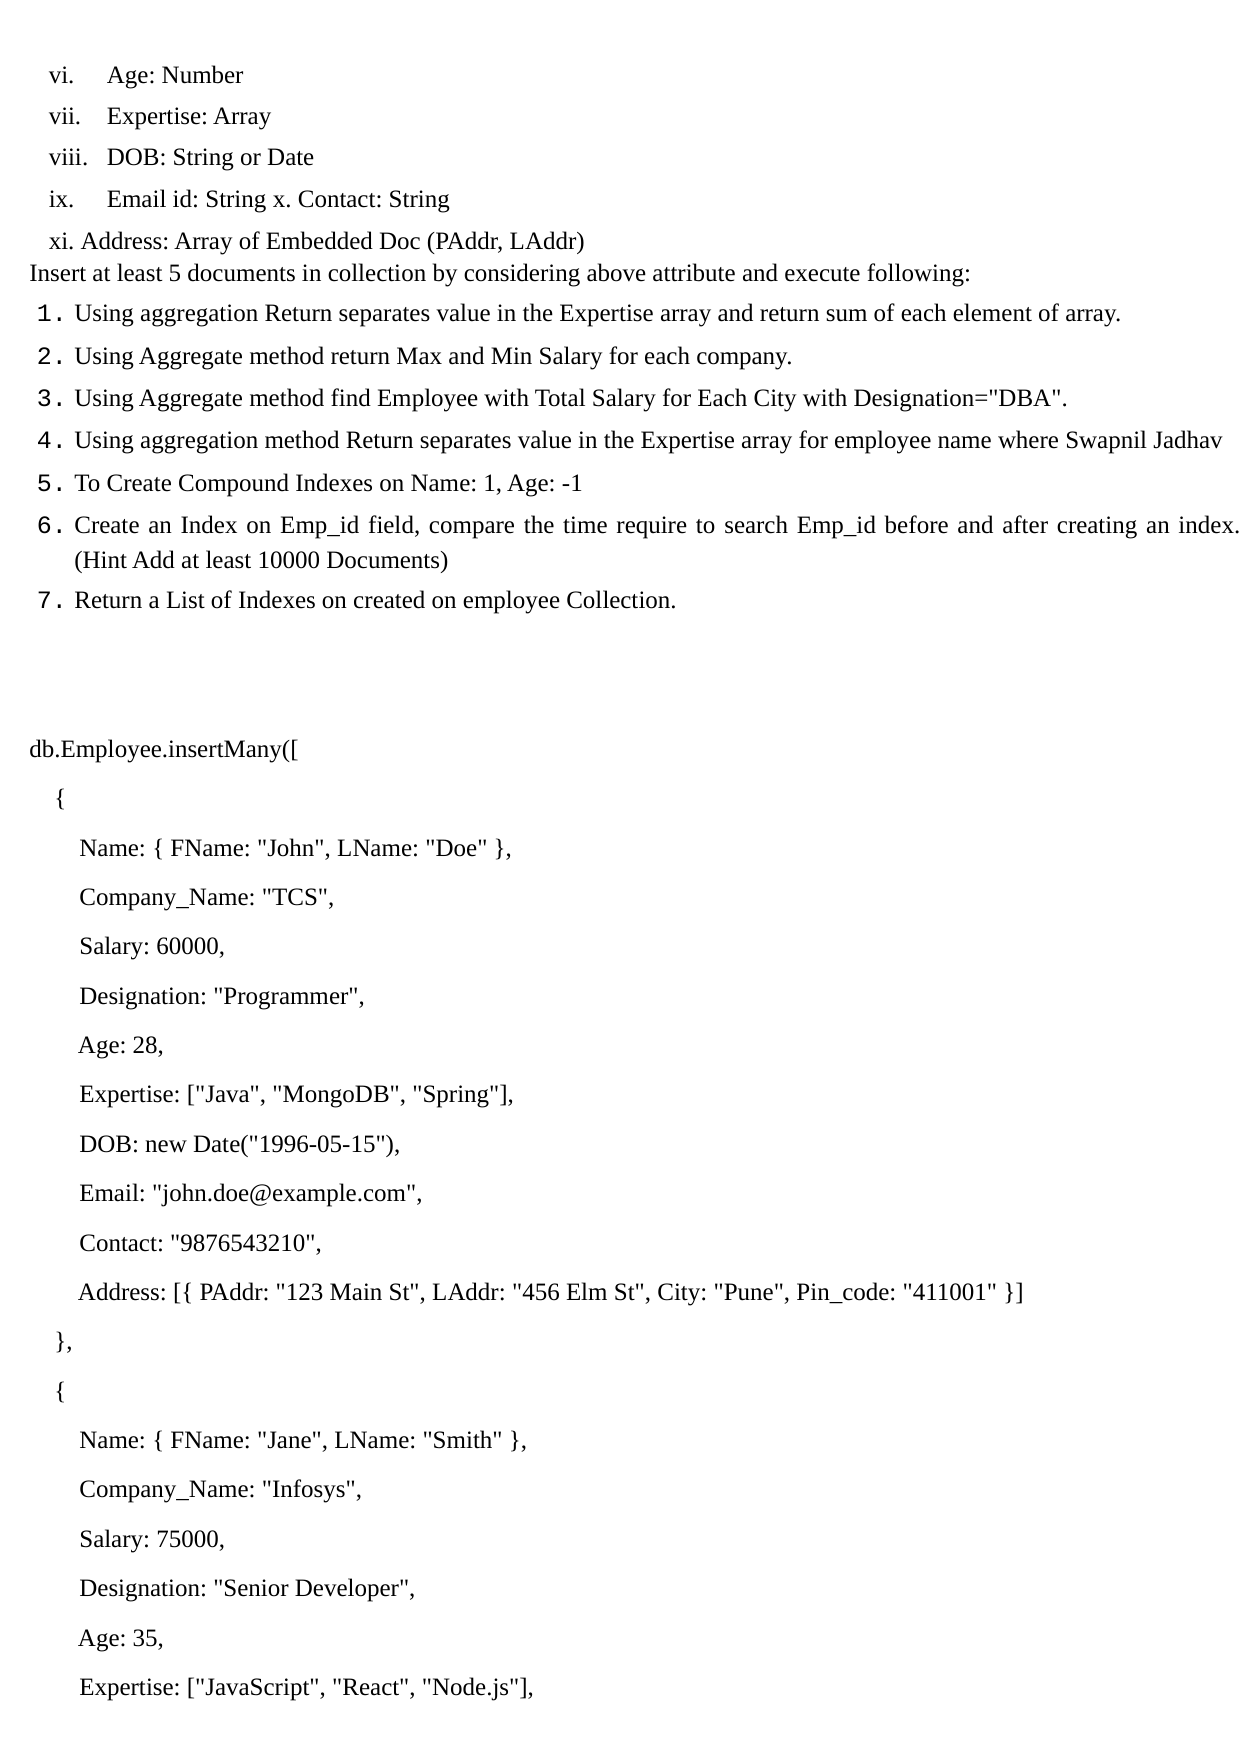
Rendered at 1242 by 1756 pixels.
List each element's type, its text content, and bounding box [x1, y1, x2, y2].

list Create an Index on Emp_id field, compare the time require to search Emp_id before and after creating an index. (Hint Add at least 10000 Documents) [37, 510, 1242, 574]
list Using aggregation method Return separates value in the Expertise array for employee name where Swapnil Jadhav [37, 426, 1242, 456]
text Expertise: ["JavaScript", "React", "Node.js"], [29, 1672, 1242, 1701]
text Company_Name: "TCS", [29, 882, 1242, 911]
list Email id: String x. Contact: String [48, 184, 1242, 213]
text { [29, 1376, 1242, 1404]
text Email: "john.doe@example.com", [29, 1178, 1242, 1207]
list DOB: String or Date [48, 142, 1242, 171]
text Expertise: ["Java", "MongoDB", "Spring"], [29, 1079, 1242, 1108]
text DOB: new Date("1996-05-15"), [29, 1129, 1242, 1158]
text }, [29, 1326, 1242, 1355]
text Contact: "9876543210", [29, 1228, 1242, 1256]
list Using aggregation Return separates value in the Expertise array and return sum of each element of array. [37, 298, 1242, 329]
list Using Aggregate method find Employee with Total Salary for Each City with Designation="DBA". [37, 383, 1242, 414]
text Age: 28, [29, 1030, 1242, 1059]
text Salary: 75000, [29, 1524, 1242, 1553]
text Age: 35, [29, 1623, 1242, 1651]
text Name: { FName: "Jane", LName: "Smith" }, [29, 1425, 1242, 1454]
text db.Employee.insertMany([ [29, 734, 1242, 763]
text Designation: "Programmer", [29, 981, 1242, 1009]
text Insert at least 5 documents in collection by considering above attribute and execute following: [29, 258, 1242, 287]
list Age: Number [48, 60, 1242, 88]
text Name: { FName: "John", LName: "Doe" }, [29, 833, 1242, 861]
list Return a List of Indexes on created on employee Collection. [37, 585, 1242, 616]
text xi. Address: Array of Embedded Doc (PAddr, LAddr) [48, 226, 1242, 255]
text Address: [{ PAddr: "123 Main St", LAddr: "456 Elm St", City: "Pune", Pin_code: "411001" }] [29, 1277, 1242, 1306]
text Designation: "Senior Developer", [29, 1573, 1242, 1602]
list Using Aggregate method return Max and Min Salary for each company. [37, 341, 1242, 372]
list Expertise: Array [48, 101, 1242, 130]
list To Create Compound Indexes on Name: 1, Age: -1 [37, 468, 1242, 499]
text { [29, 783, 1242, 812]
text Company_Name: "Infosys", [29, 1474, 1242, 1503]
text Salary: 60000, [29, 931, 1242, 960]
